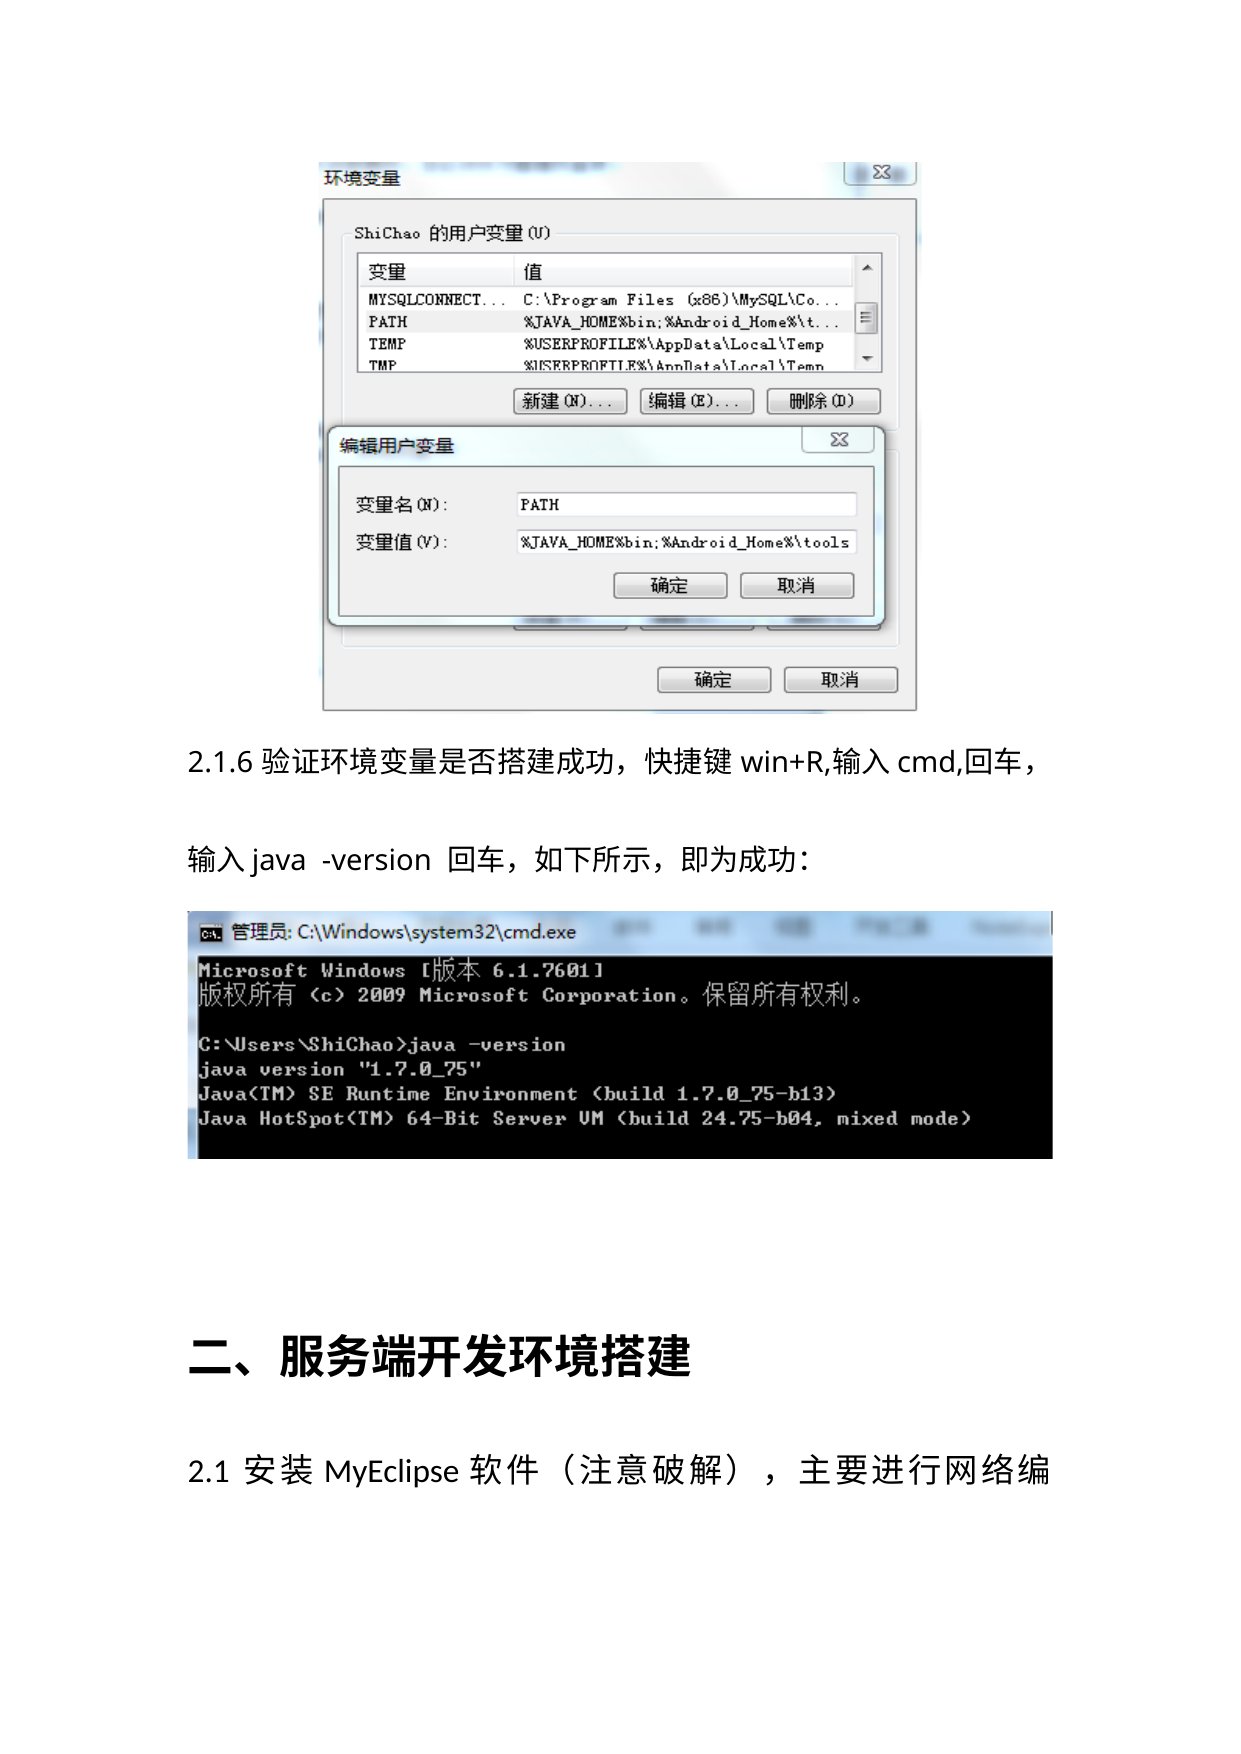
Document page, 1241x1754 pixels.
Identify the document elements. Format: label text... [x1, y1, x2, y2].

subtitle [187, 1436, 1053, 1501]
picture [318, 162, 922, 714]
subtitle 2.1.6 验证环境变量是否搭建成功，快捷键win+R,输入cmd,回车，输入java -version 回车，如下所示，即为成功： [187, 728, 1053, 890]
subtitle 二、服务端开发环境搭建 [187, 1305, 1053, 1402]
picture [187, 911, 1053, 1159]
